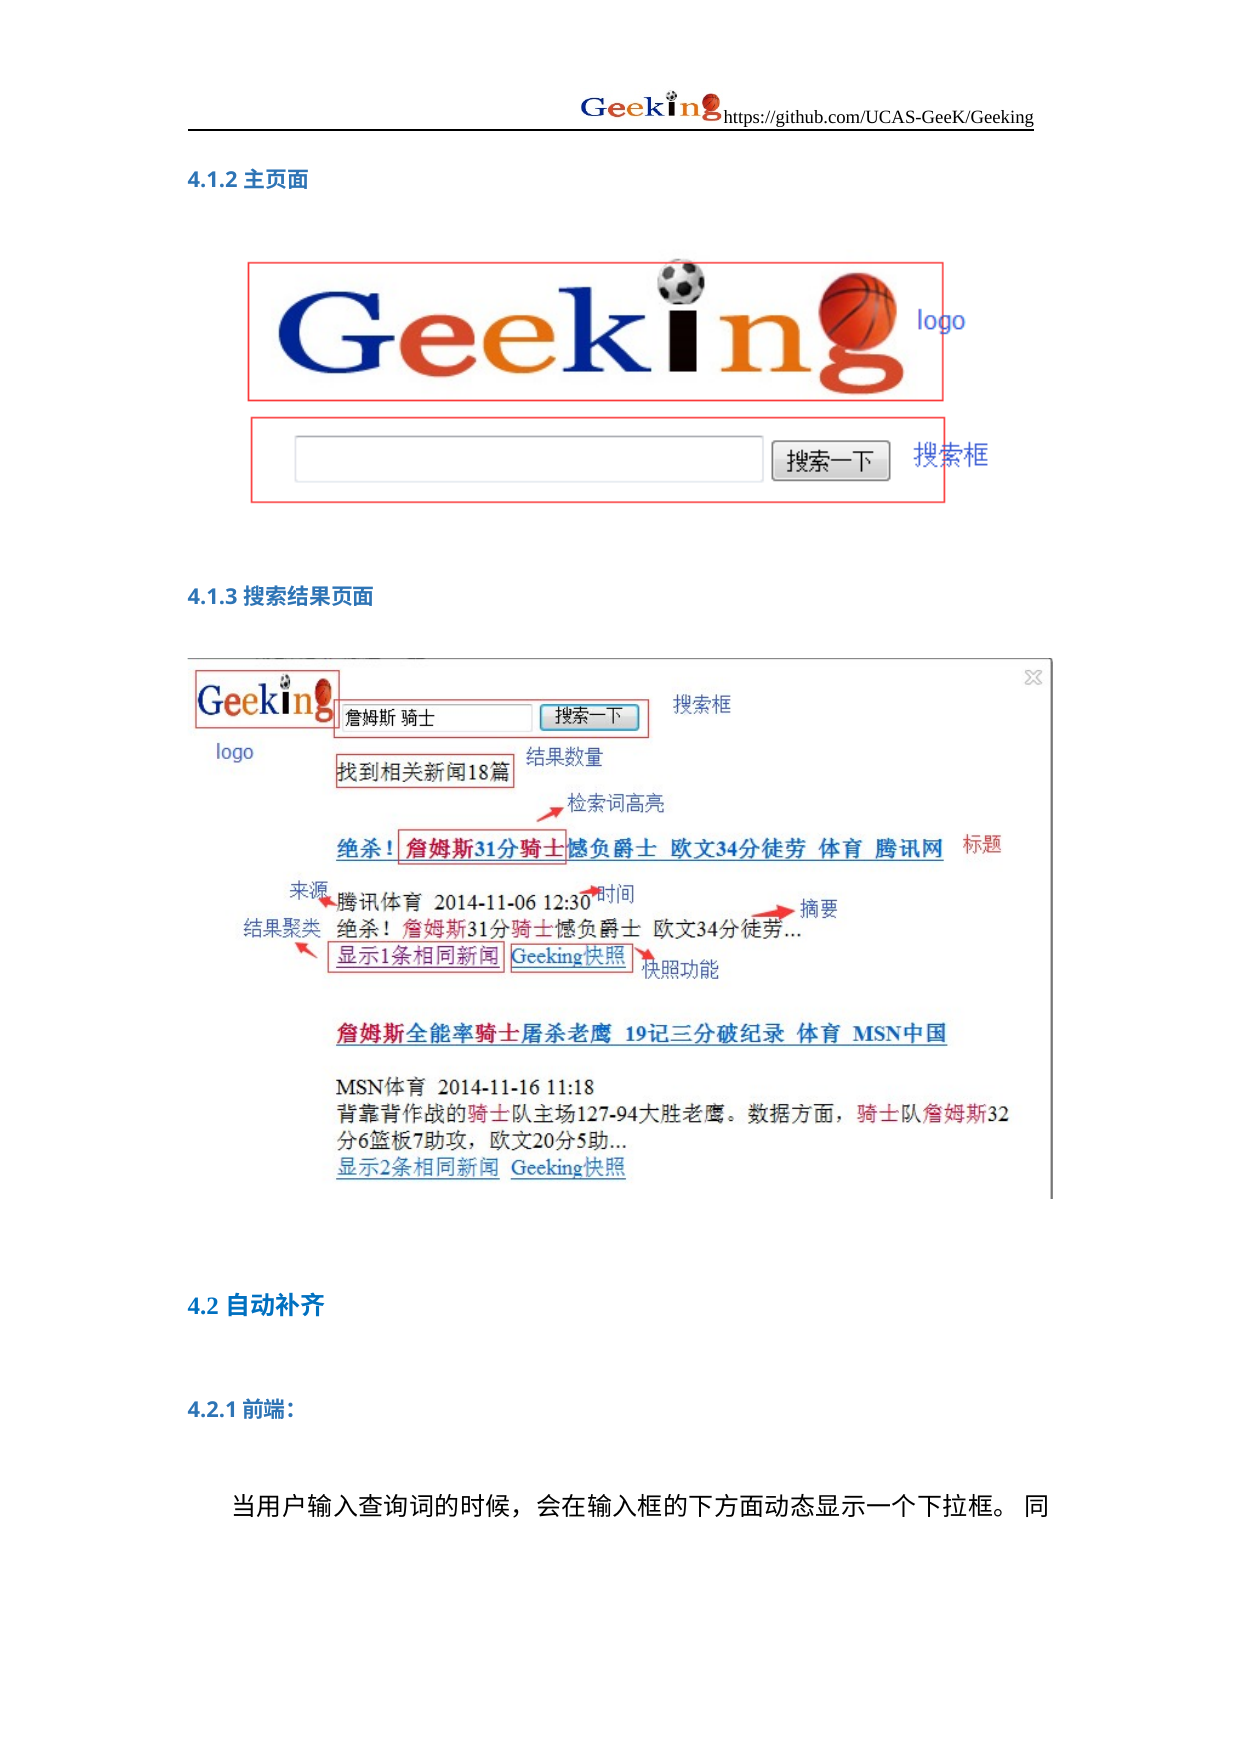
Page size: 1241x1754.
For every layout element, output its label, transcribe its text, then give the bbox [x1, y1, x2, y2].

picture [187, 242, 1008, 522]
subtitle 4.2.1前端： [187, 1392, 1053, 1424]
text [187, 1472, 1053, 1537]
subtitle 4.1.3 搜索结果页面 [187, 578, 1053, 611]
picture [187, 658, 1053, 1199]
picture [579, 88, 724, 123]
subtitle 4.2 自动补齐 [187, 1271, 1053, 1336]
subtitle 4.1.2 主页面 [187, 162, 1053, 194]
